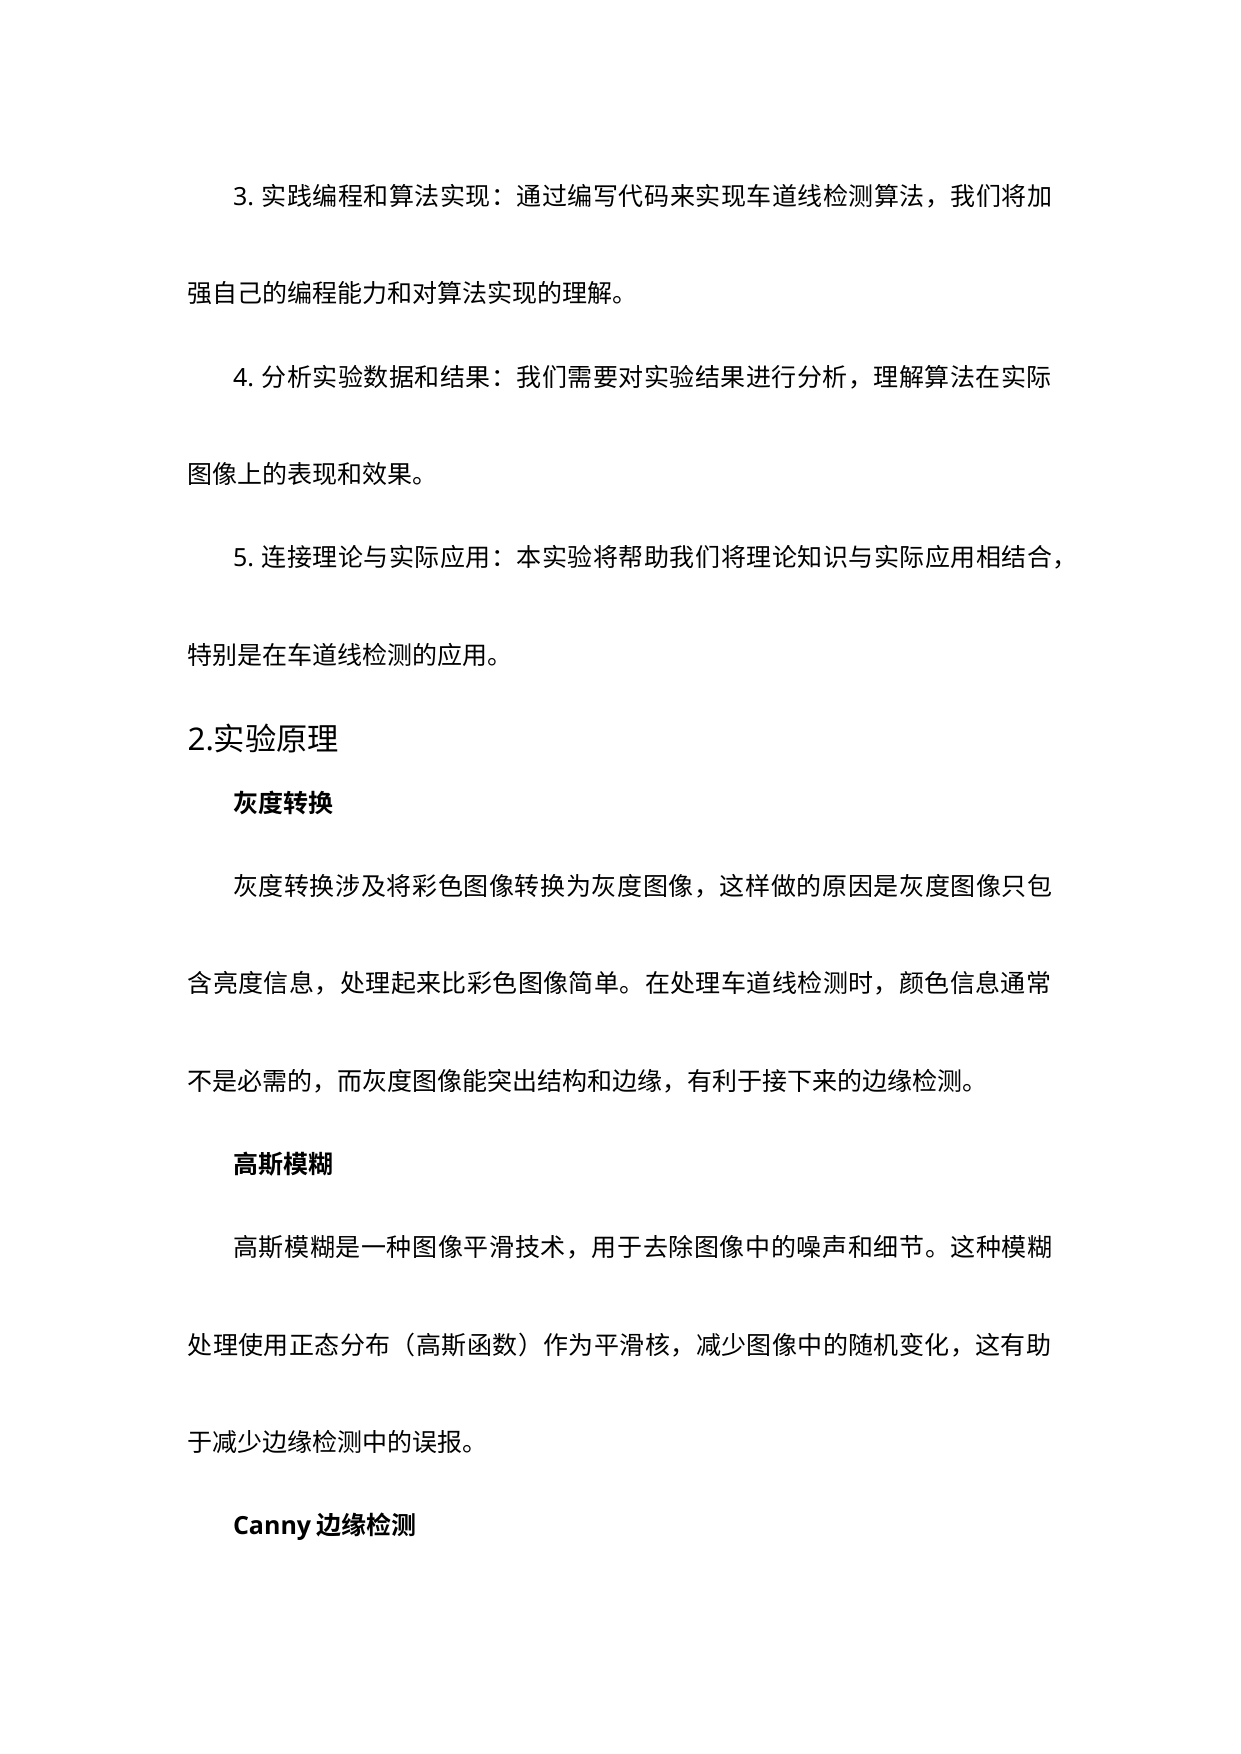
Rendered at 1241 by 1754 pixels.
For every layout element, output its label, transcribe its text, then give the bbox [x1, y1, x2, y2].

text 4. 分析实验数据和结果：我们需要对实验结果进行分析，理解算法在实际图像上的表现和效果。 [187, 343, 1053, 505]
list 2.实验原理 [187, 704, 1053, 769]
text 灰度转换 [187, 769, 1053, 834]
text 3. 实践编程和算法实现：通过编写代码来实现车道线检测算法，我们将加强自己的编程能力和对算法实现的理解。 [187, 162, 1053, 324]
text 灰度转换涉及将彩色图像转换为灰度图像，这样做的原因是灰度图像只包含亮度信息，处理起来比彩色图像简单。在处理车道线检测时，颜色信息通常不是必需的，而灰度图像能突出结构和边缘，有利于接下来的边缘检测。 [187, 852, 1053, 1112]
text Canny边缘检测 [187, 1491, 1053, 1556]
text 5. 连接理论与实际应用：本实验将帮助我们将理论知识与实际应用相结合，特别是在车道线检测的应用。 [187, 523, 1053, 686]
text 高斯模糊是一种图像平滑技术，用于去除图像中的噪声和细节。这种模糊处理使用正态分布（高斯函数）作为平滑核，减少图像中的随机变化，这有助于减少边缘检测中的误报。 [187, 1213, 1053, 1473]
text 高斯模糊 [187, 1130, 1053, 1195]
